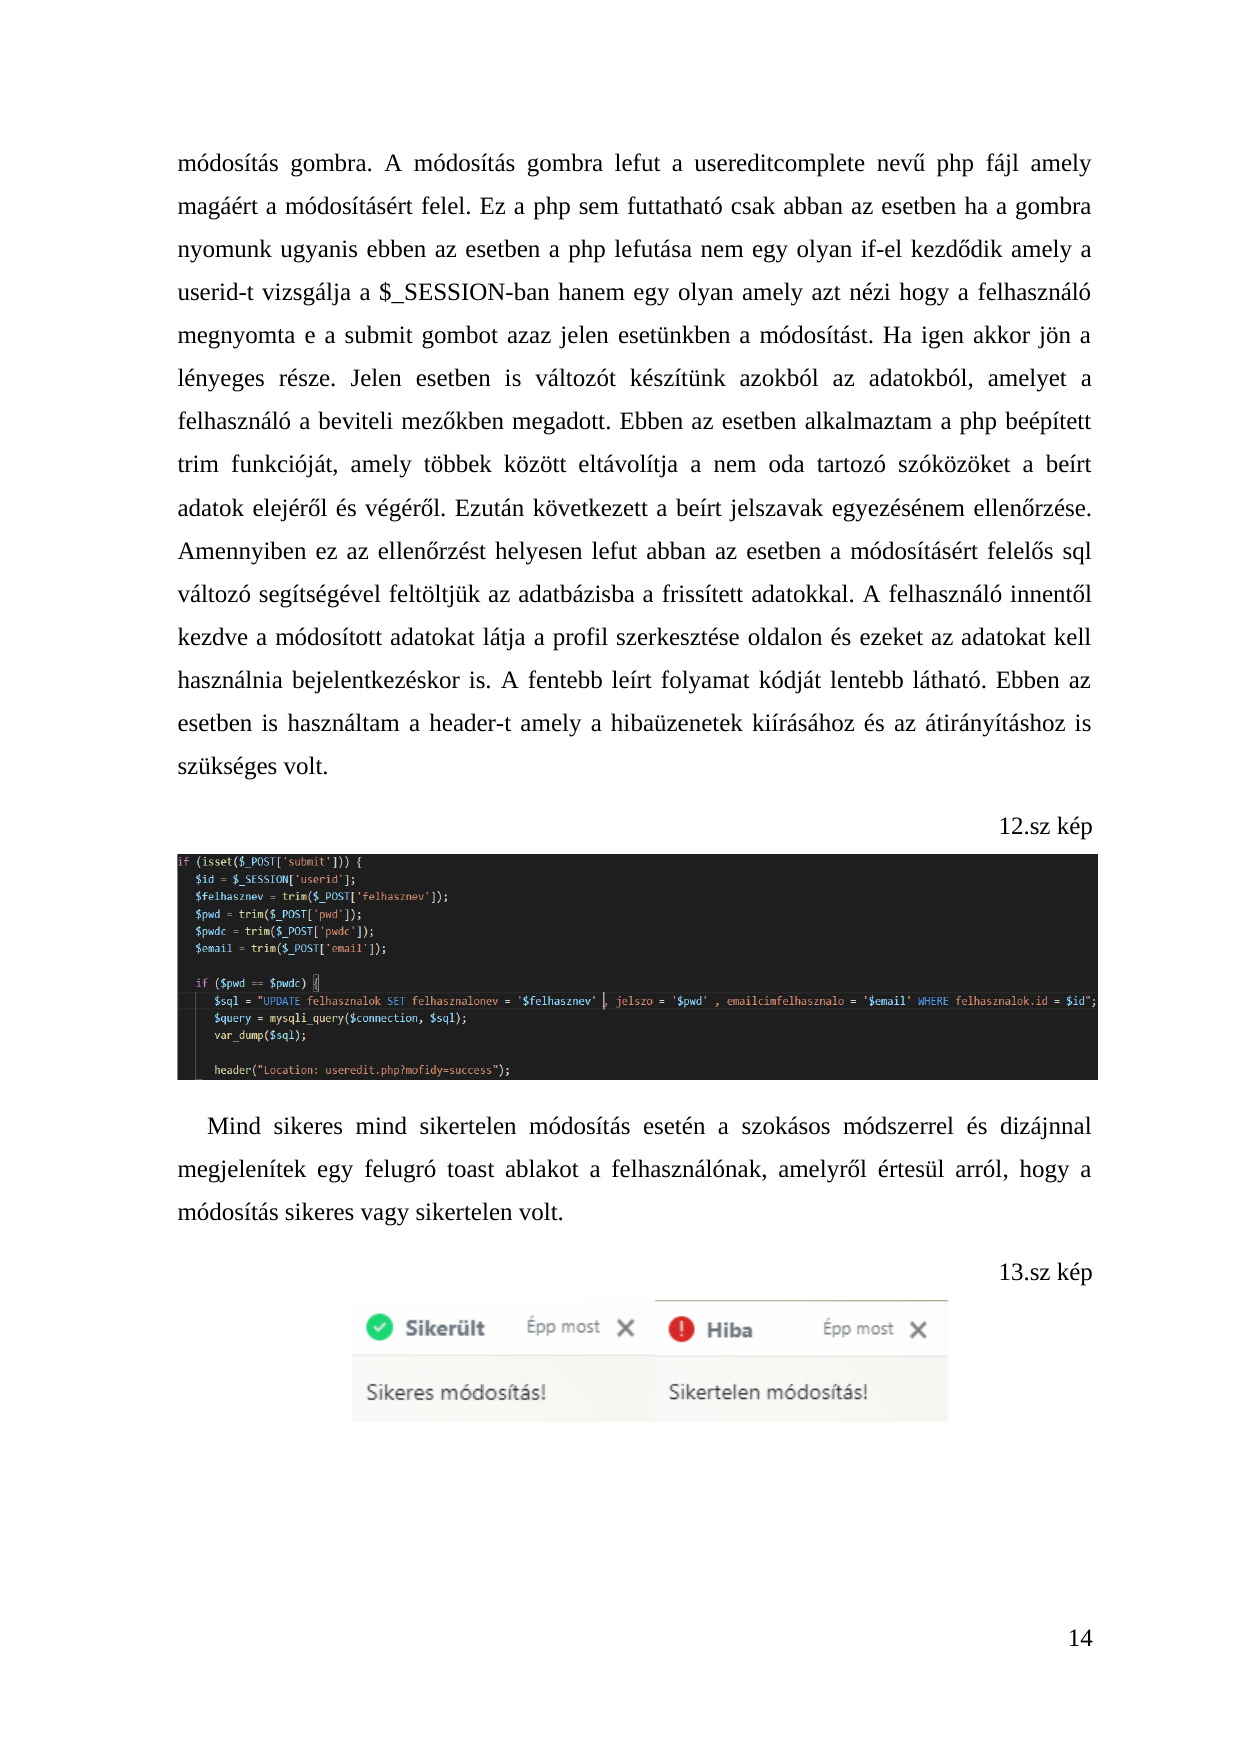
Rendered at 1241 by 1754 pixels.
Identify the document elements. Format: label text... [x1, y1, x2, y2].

text Mind sikeres mind sikertelen módosítás esetén a szokásos módszerrel és dizájnnal megjelenítek egy felugró toast ablakot a felhasználónak, amelyről értesül arról, hogy a módosítás sikeres vagy sikertelen volt. [177, 1111, 1093, 1226]
picture [177, 854, 1098, 1080]
text 12.sz kép [177, 811, 1093, 840]
text 13.sz kép [177, 1257, 1093, 1286]
picture [351, 1300, 948, 1422]
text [177, 148, 1093, 780]
